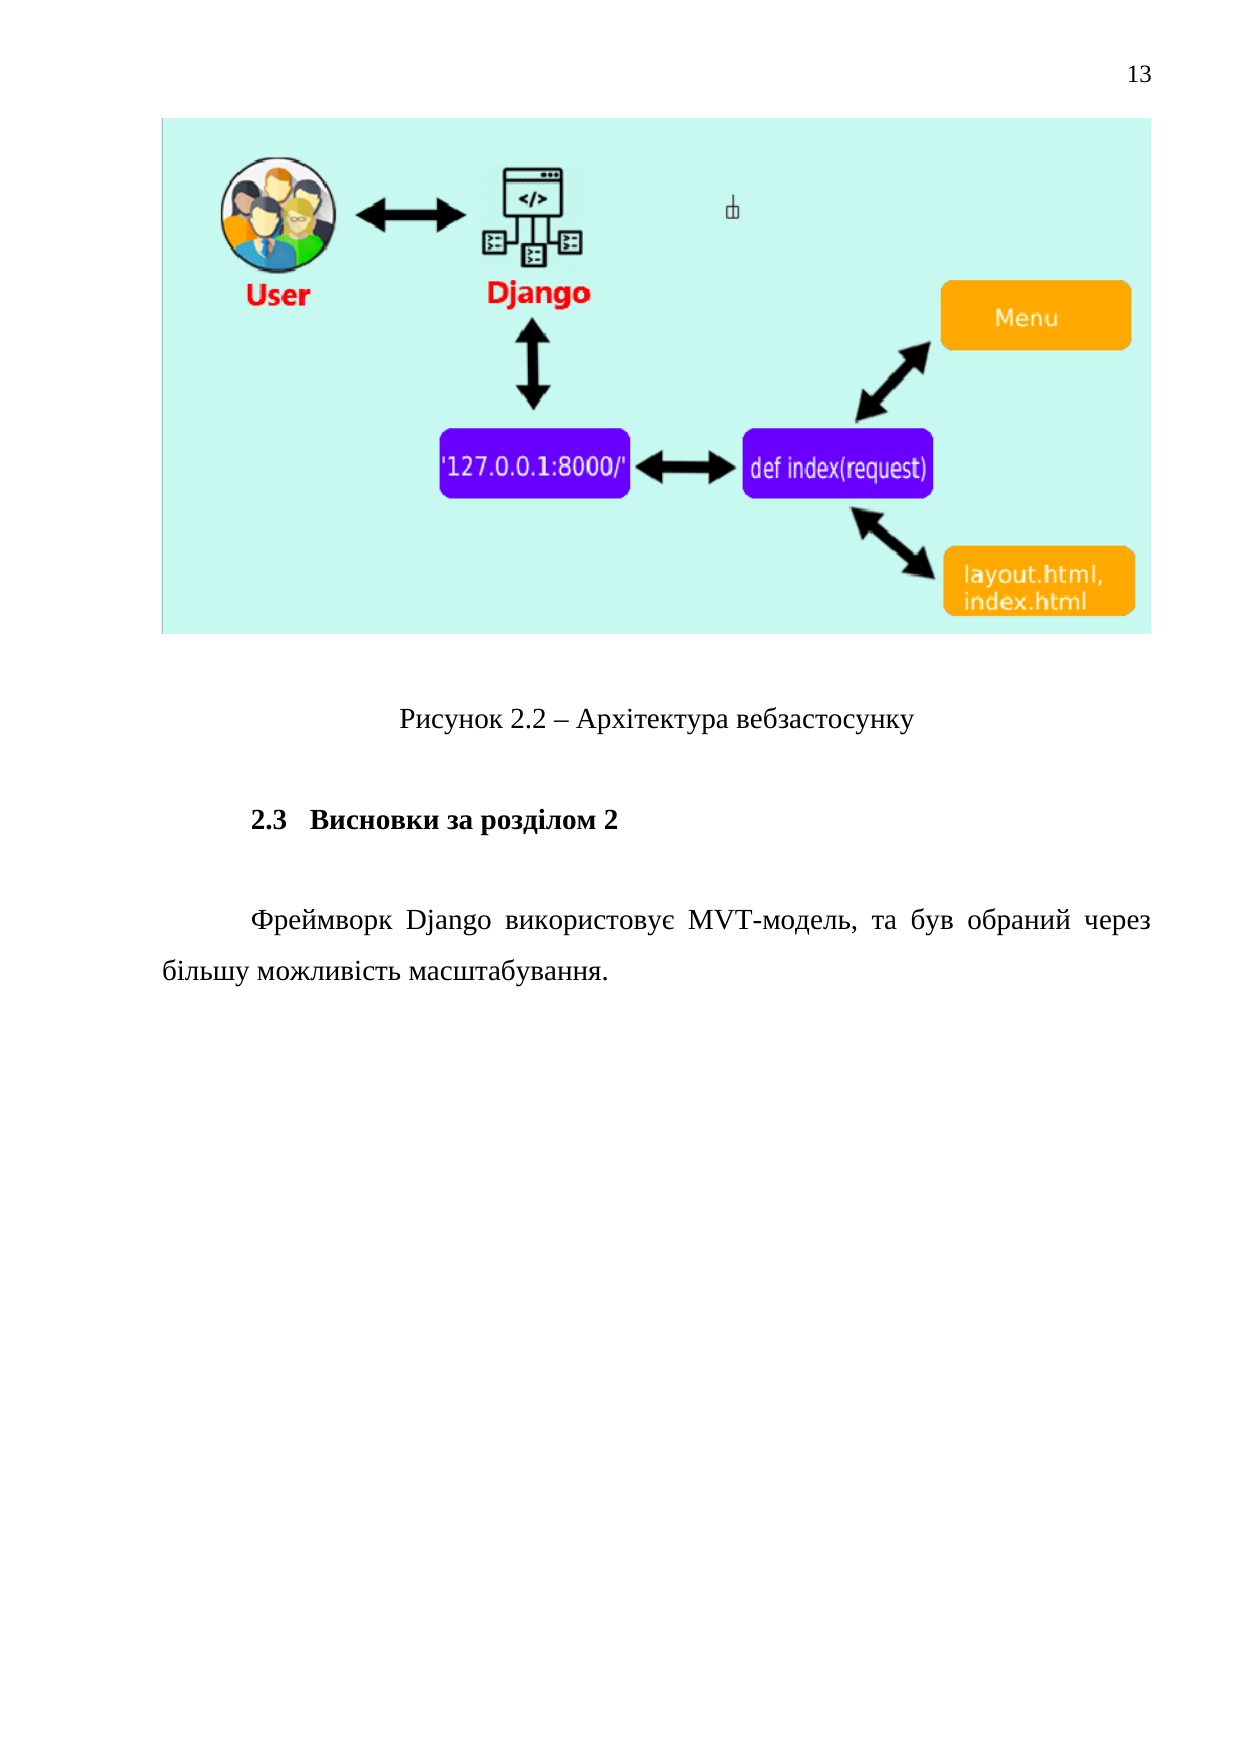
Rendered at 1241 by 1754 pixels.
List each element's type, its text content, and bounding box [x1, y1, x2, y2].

picture [161, 118, 1152, 634]
subtitle Висновки за розділом 2 [162, 802, 1152, 835]
text Рисунок 2.2 – Архітектура вебзастосунку [162, 701, 1152, 735]
text Фреймворк Django використовує MVT-модель, та був обраний через більшу можливість масштабування. [162, 902, 1152, 986]
